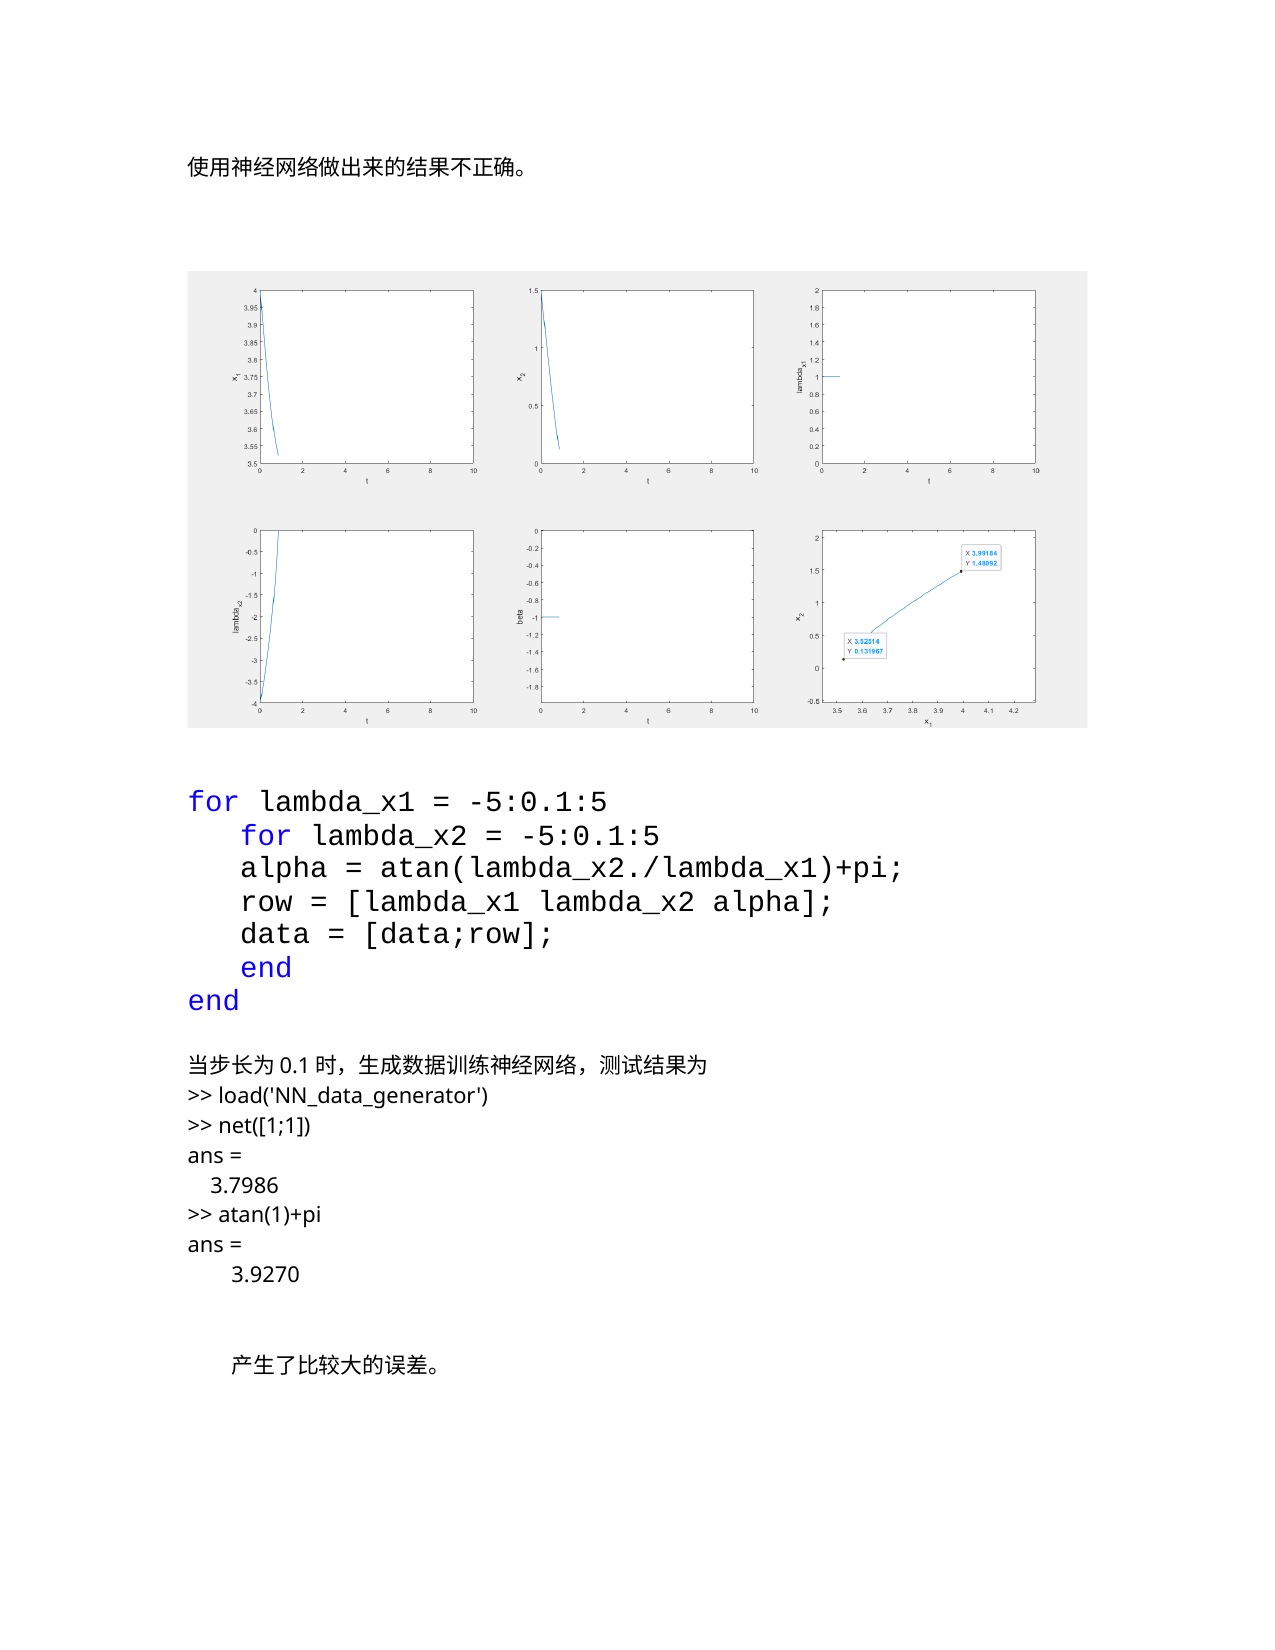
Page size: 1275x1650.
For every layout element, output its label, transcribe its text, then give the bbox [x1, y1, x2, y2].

picture [187, 271, 1088, 728]
text >> atan(1)+pi [187, 1199, 1087, 1229]
text >> load('NN_data_generator') [187, 1080, 1087, 1110]
text 当步长为0.1时，生成数据训练神经网络，测试结果为 [187, 1048, 1087, 1080]
text for lambda_x1 = -5:0.1:5 [187, 788, 1087, 821]
text ans = [187, 1140, 1087, 1170]
text end [187, 953, 1087, 986]
text 产生了比较大的误差。 [187, 1348, 1087, 1380]
text ans = [187, 1229, 1087, 1259]
text 3.9270 [187, 1259, 1087, 1289]
text end [187, 986, 1087, 1019]
text for lambda_x2 = -5:0.1:5 [187, 821, 1087, 854]
text >> net([1;1]) [187, 1110, 1087, 1140]
text 使用神经网络做出来的结果不正确。 [187, 150, 1087, 182]
text data = [data;row]; [187, 920, 1087, 953]
text row = [lambda_x1 lambda_x2 alpha]; [187, 887, 1087, 920]
text 3.7986 [187, 1170, 1087, 1199]
text alpha = atan(lambda_x2./lambda_x1)+pi; [187, 854, 1087, 887]
